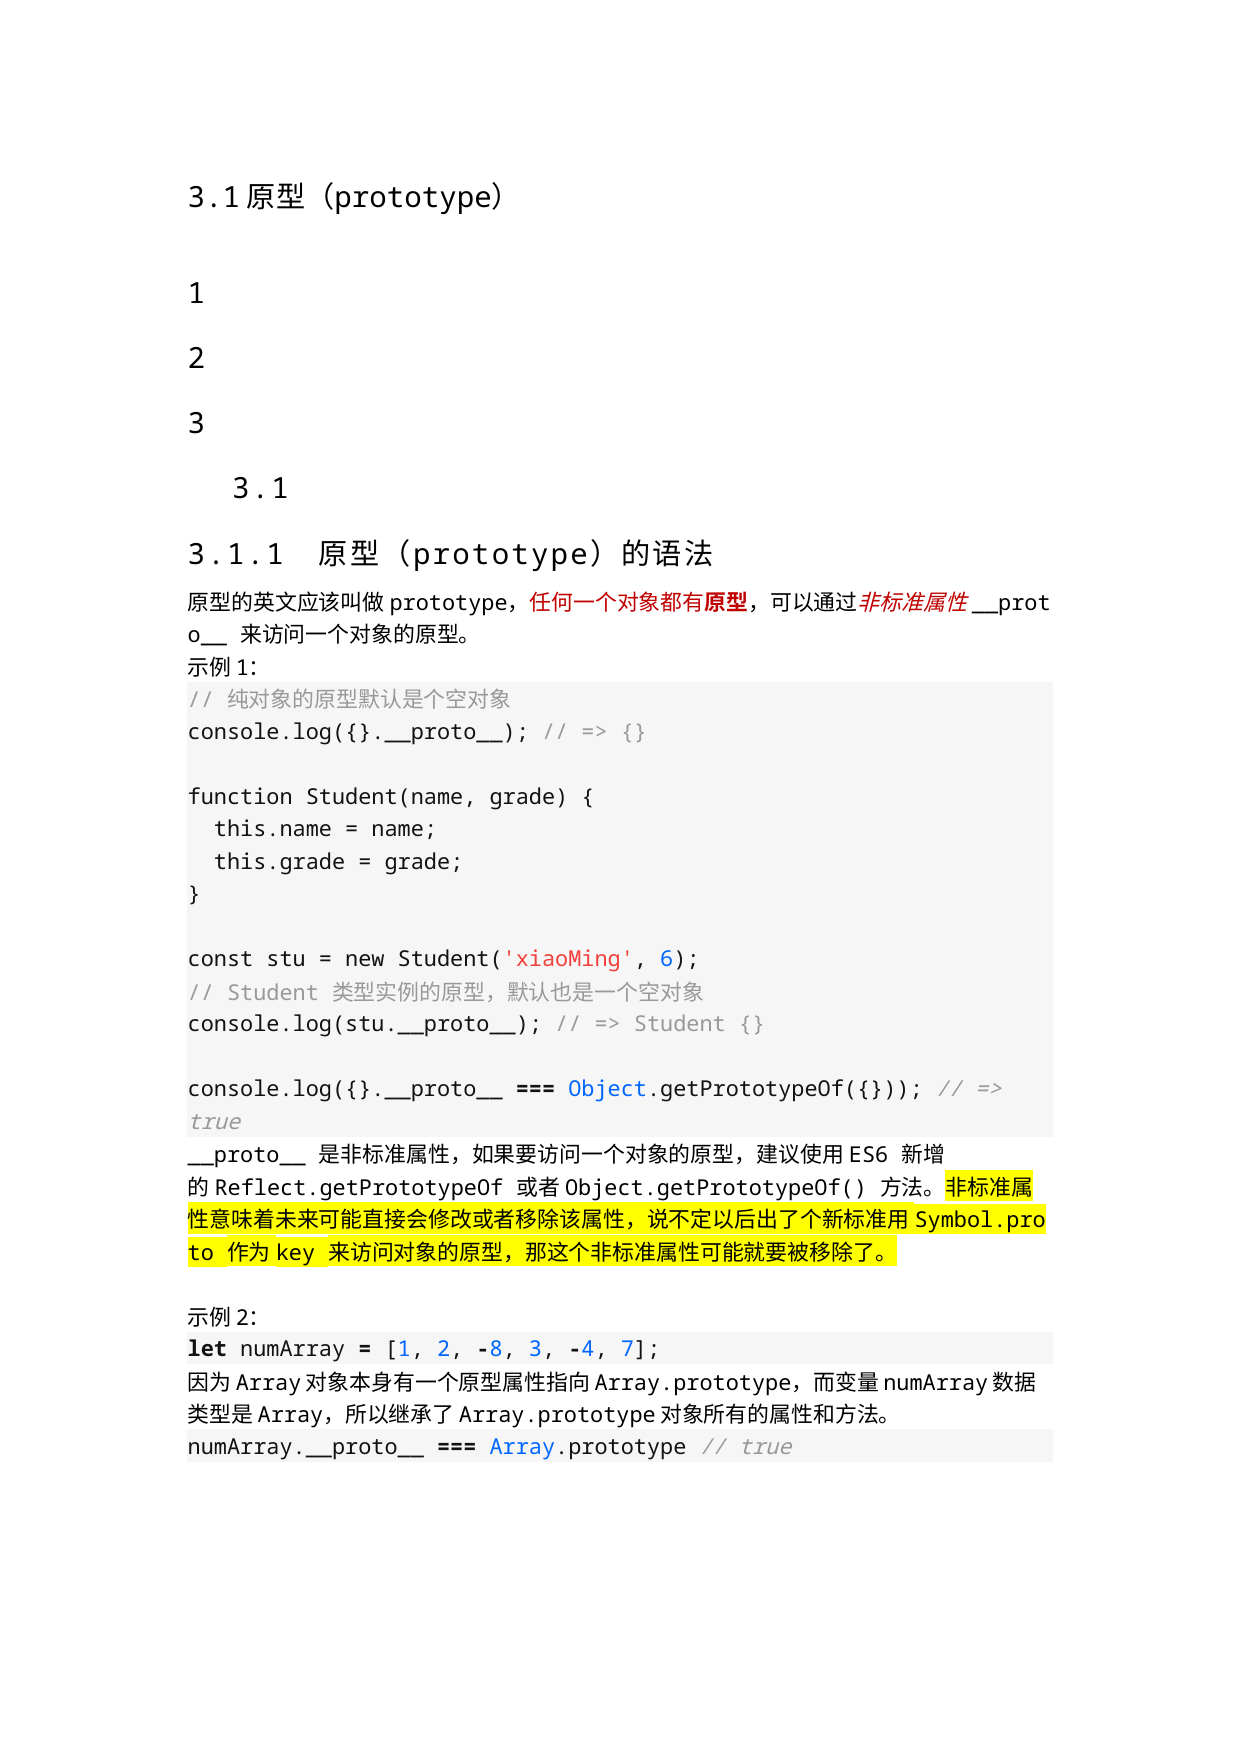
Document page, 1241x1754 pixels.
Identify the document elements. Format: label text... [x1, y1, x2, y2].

text 因为Array对象本身有一个原型属性指向Array.prototype，而变量numArray数据类型是Array，所以继承了Array.prototype对象所有的属性和方法。 [187, 1364, 1053, 1429]
text const stu = new Student('xiaoMing', 6); [187, 942, 1053, 974]
text function Student(name, grade) { [187, 779, 1053, 812]
text this.grade = grade; [187, 844, 1053, 877]
text console.log({}.__proto__ === Object.getPrototypeOf({})); // => true [187, 1072, 1053, 1137]
text console.log(stu.__proto__); // => Student {} [187, 1007, 1053, 1039]
text let numArray = [1, 2, -8, 3, -4, 7]; [187, 1332, 1053, 1364]
list 原型（prototype） [187, 162, 1053, 227]
text 示例1： [187, 649, 1053, 682]
text 示例2： [187, 1299, 1053, 1332]
text this.name = name; [187, 812, 1053, 844]
text numArray.__proto__ === Array.prototype // true [187, 1429, 1053, 1462]
list 原型（prototype）的语法 [187, 519, 1053, 584]
text console.log({}.__proto__); // => {} [187, 714, 1053, 747]
text // 纯对象的原型默认是个空对象 [187, 682, 1053, 714]
text 原型的英文应该叫做 prototype，任何一个对象都有原型，可以通过非标准属性 __proto__ 来访问一个对象的原型。 [187, 584, 1053, 649]
text } [187, 877, 1053, 909]
text // Student 类型实例的原型，默认也是一个空对象 [187, 974, 1053, 1007]
text __proto__ 是非标准属性，如果要访问一个对象的原型，建议使用 ES6 新增的 Reflect.getPrototypeOf 或者 Object.getPrototypeOf() 方法。非标准属性意味着未来可能直接会修改或者移除该属性，说不定以后出了个新标准用 Symbol.proto 作为 key 来访问对象的原型，那这个非标准属性可能就要被移除了。 [187, 1137, 1053, 1267]
